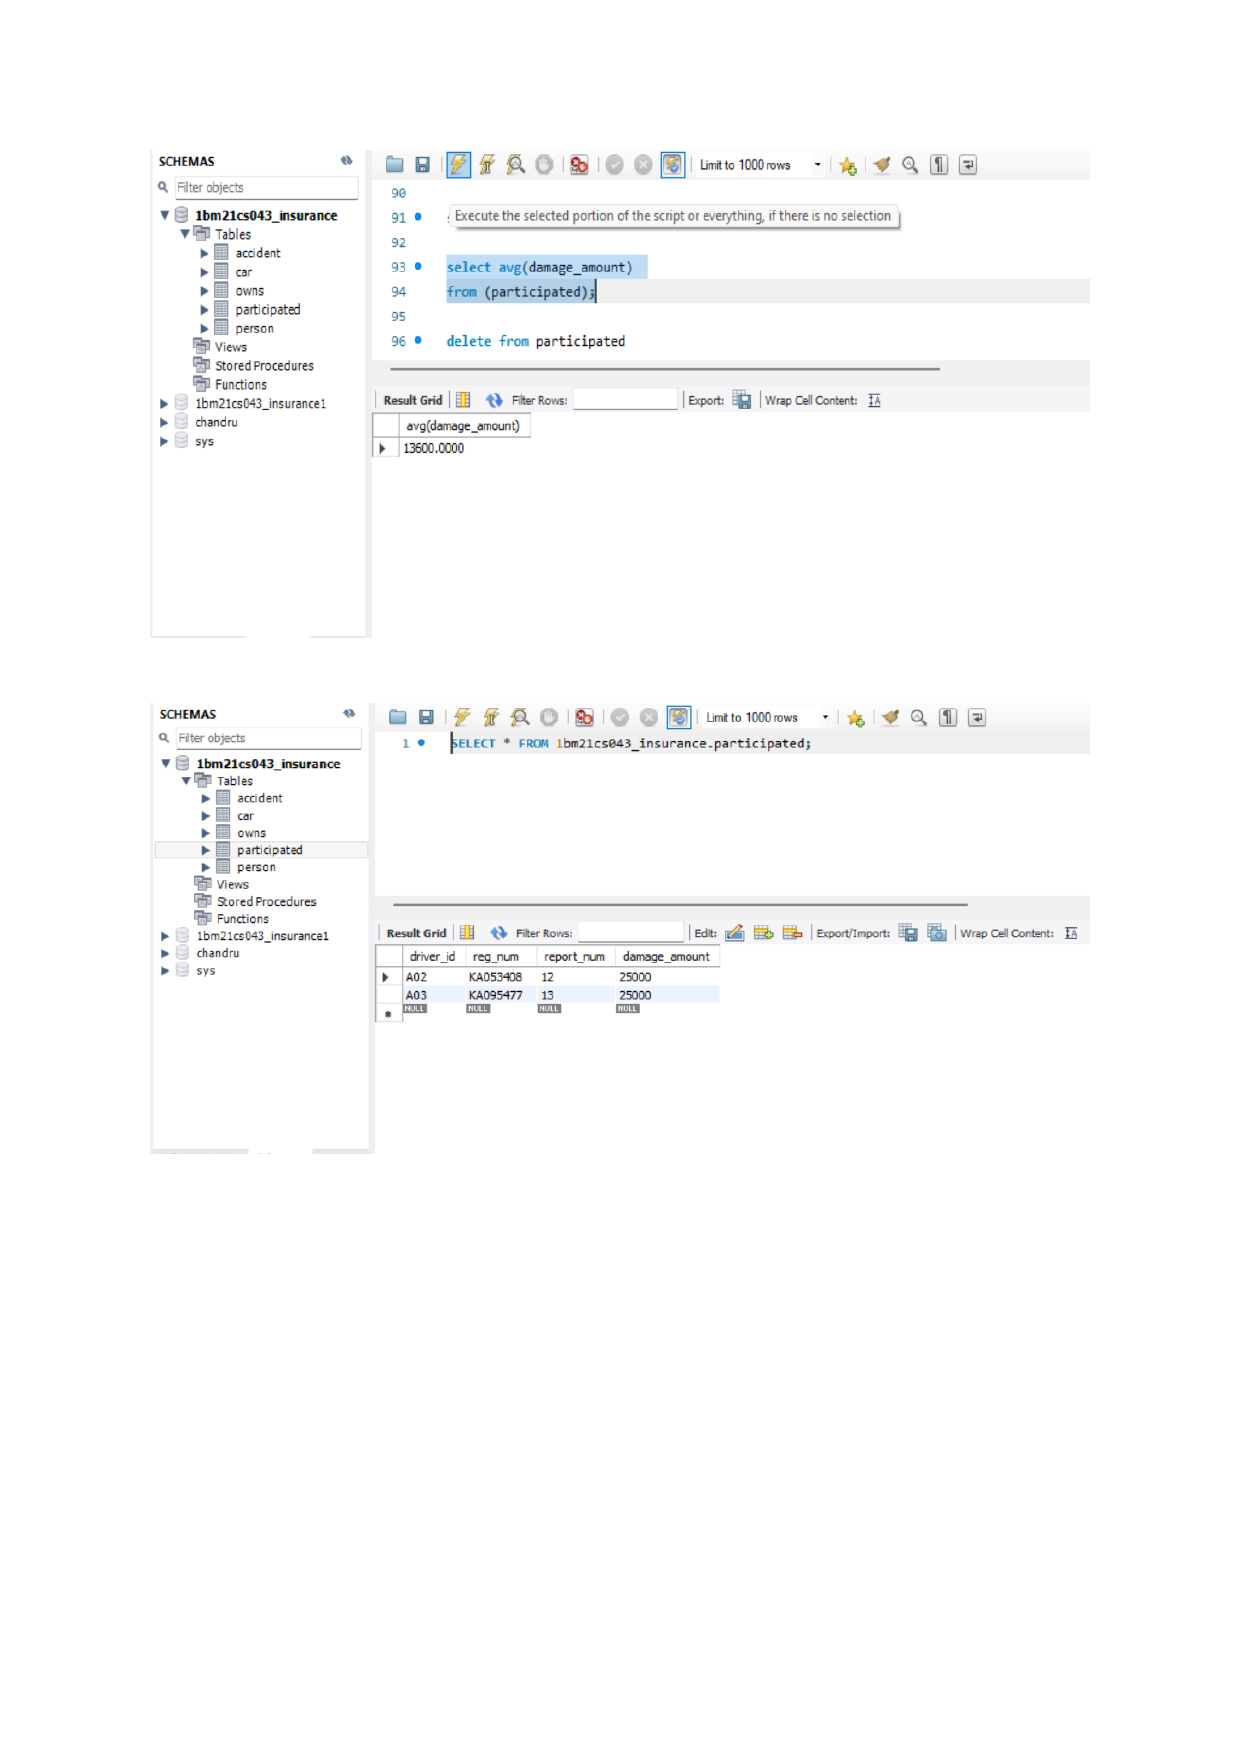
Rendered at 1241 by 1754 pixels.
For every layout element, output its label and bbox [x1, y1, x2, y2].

picture [150, 703, 1091, 1154]
picture [150, 150, 1091, 638]
